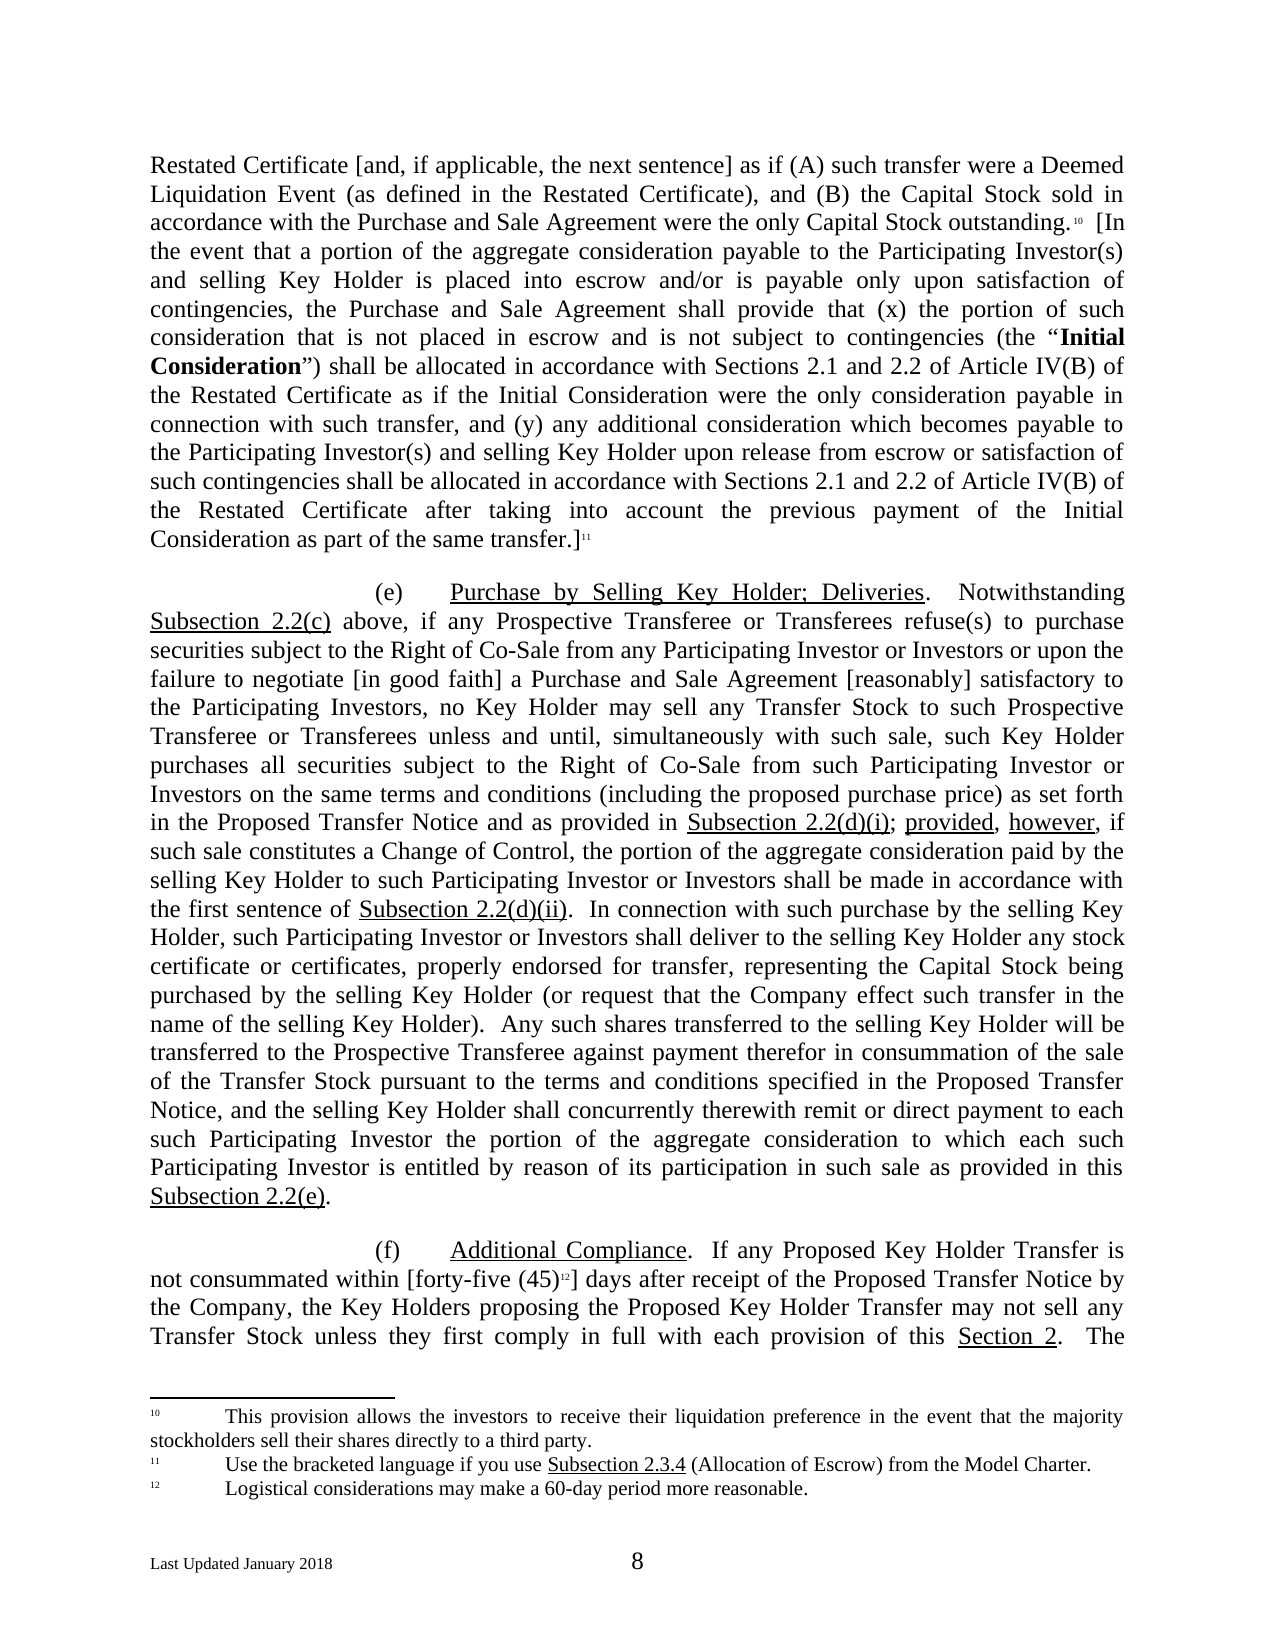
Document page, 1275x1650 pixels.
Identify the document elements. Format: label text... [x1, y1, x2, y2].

subtitle Purchase by Selling Key Holder; Deliveries. Notwithstanding Subsection 2.2(c) above, if any Prospective Transferee or Transferees refuse(s) to purchase securities subject to the Right of Co-Sale from any Participating Investor or Investors or upon the failure to negotiate [in good faith] a Purchase and Sale Agreement [reasonably] satisfactory to the Participating Investors, no Key Holder may sell any Transfer Stock to such Prospective Transferee or Transferees unless and until, simultaneously with such sale, such Key Holder purchases all securities subject to the Right of Co-Sale from such Participating Investor or Investors on the same terms and conditions (including the proposed purchase price) as set forth in the Proposed Transfer Notice and as provided in Subsection 2.2(d)(i); provided, however, if such sale constitutes a Change of Control, the portion of the aggregate consideration paid by the selling Key Holder to such Participating Investor or Investors shall be made in accordance with the first sentence of Subsection 2.2(d)(ii). In connection with such purchase by the selling Key Holder, such Participating Investor or Investors shall deliver to the selling Key Holder any stock certificate or certificates, properly endorsed for transfer, representing the Capital Stock being purchased by the selling Key Holder (or request that the Company effect such transfer in the name of the selling Key Holder). Any such shares transferred to the selling Key Holder will be transferred to the Prospective Transferee against payment therefor in consummation of the sale of the Transfer Stock pursuant to the terms and conditions specified in the Proposed Transfer Notice, and the selling Key Holder shall concurrently therewith remit or direct payment to each such Participating Investor the portion of the aggregate consideration to which each such Participating Investor is entitled by reason of its participation in such sale as provided in this Subsection 2.2(e). [150, 577, 1125, 1210]
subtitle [150, 1235, 1125, 1350]
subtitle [150, 150, 1125, 552]
